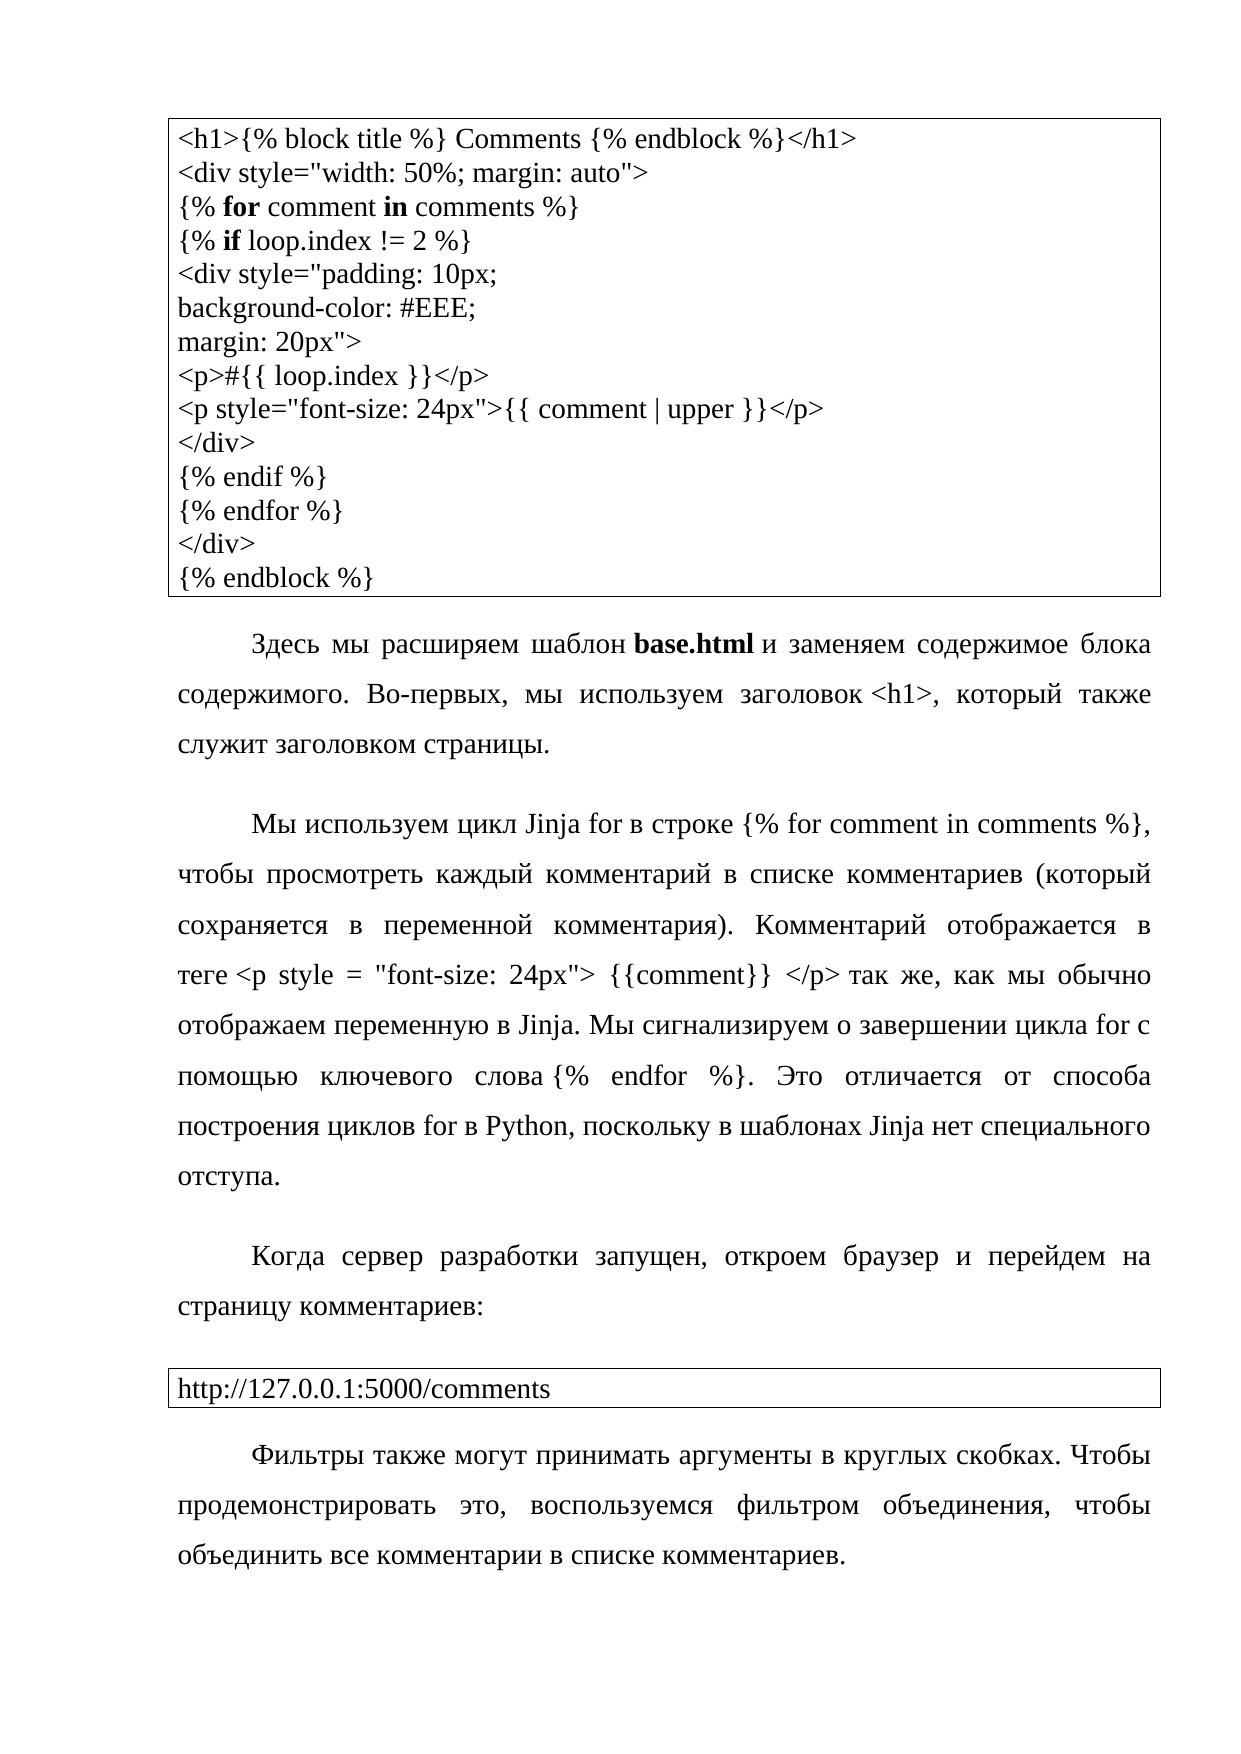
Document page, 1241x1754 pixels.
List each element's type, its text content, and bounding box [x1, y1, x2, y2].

text Когда сервер разработки запущен, откроем браузер и перейдем на страницу комментариев: [177, 1238, 1152, 1322]
text </div> [177, 526, 1152, 557]
text {% for comment in comments %} [177, 189, 1152, 222]
text Фильтры также могут принимать аргументы в круглых скобках. Чтобы продемонстрировать это, воспользуемся фильтром объединения, чтобы объединить все комментарии в списке комментариев. [177, 1437, 1152, 1571]
text Здесь мы расширяем шаблон base.html и заменяем содержимое блока содержимого. Во-первых, мы используем заголовок <h1>, который также служит заголовком страницы. [177, 626, 1152, 760]
text <p>#{{ loop.index }}</p> [177, 357, 1152, 391]
text {% endif %} [177, 459, 1152, 492]
text {% if loop.index != 2 %} [177, 222, 1152, 256]
text </div> [177, 425, 1152, 459]
text Мы используем цикл Jinja for в строке {% for comment in comments %}, чтобы просмотреть каждый комментарий в списке комментариев (который сохраняется в переменной комментария). Комментарий отображается в теге <p style = "font-size: 24px"> {{comment}} </p> так же, как мы обычно отображаем переменную в Jinja. Мы сигнализируем о завершении цикла for с помощью ключевого слова {% endfor %}. Это отличается от способа построения циклов for в Python, поскольку в шаблонах Jinja нет специального отступа. [177, 806, 1152, 1192]
text background-color: #EEE; [177, 290, 1152, 324]
text <h1>{% block title %} Comments {% endblock %}</h1> [169, 119, 1160, 155]
text {% endblock %} [169, 557, 1160, 596]
text {% endfor %} [177, 492, 1152, 526]
text <div style="width: 50%; margin: auto"> [177, 155, 1152, 189]
text <p style="font-size: 24px">{{ comment | upper }}</p> [177, 391, 1152, 425]
text http://127.0.0.1:5000/comments [169, 1369, 1160, 1407]
text margin: 20px"> [177, 324, 1152, 357]
text <div style="padding: 10px; [177, 256, 1152, 290]
